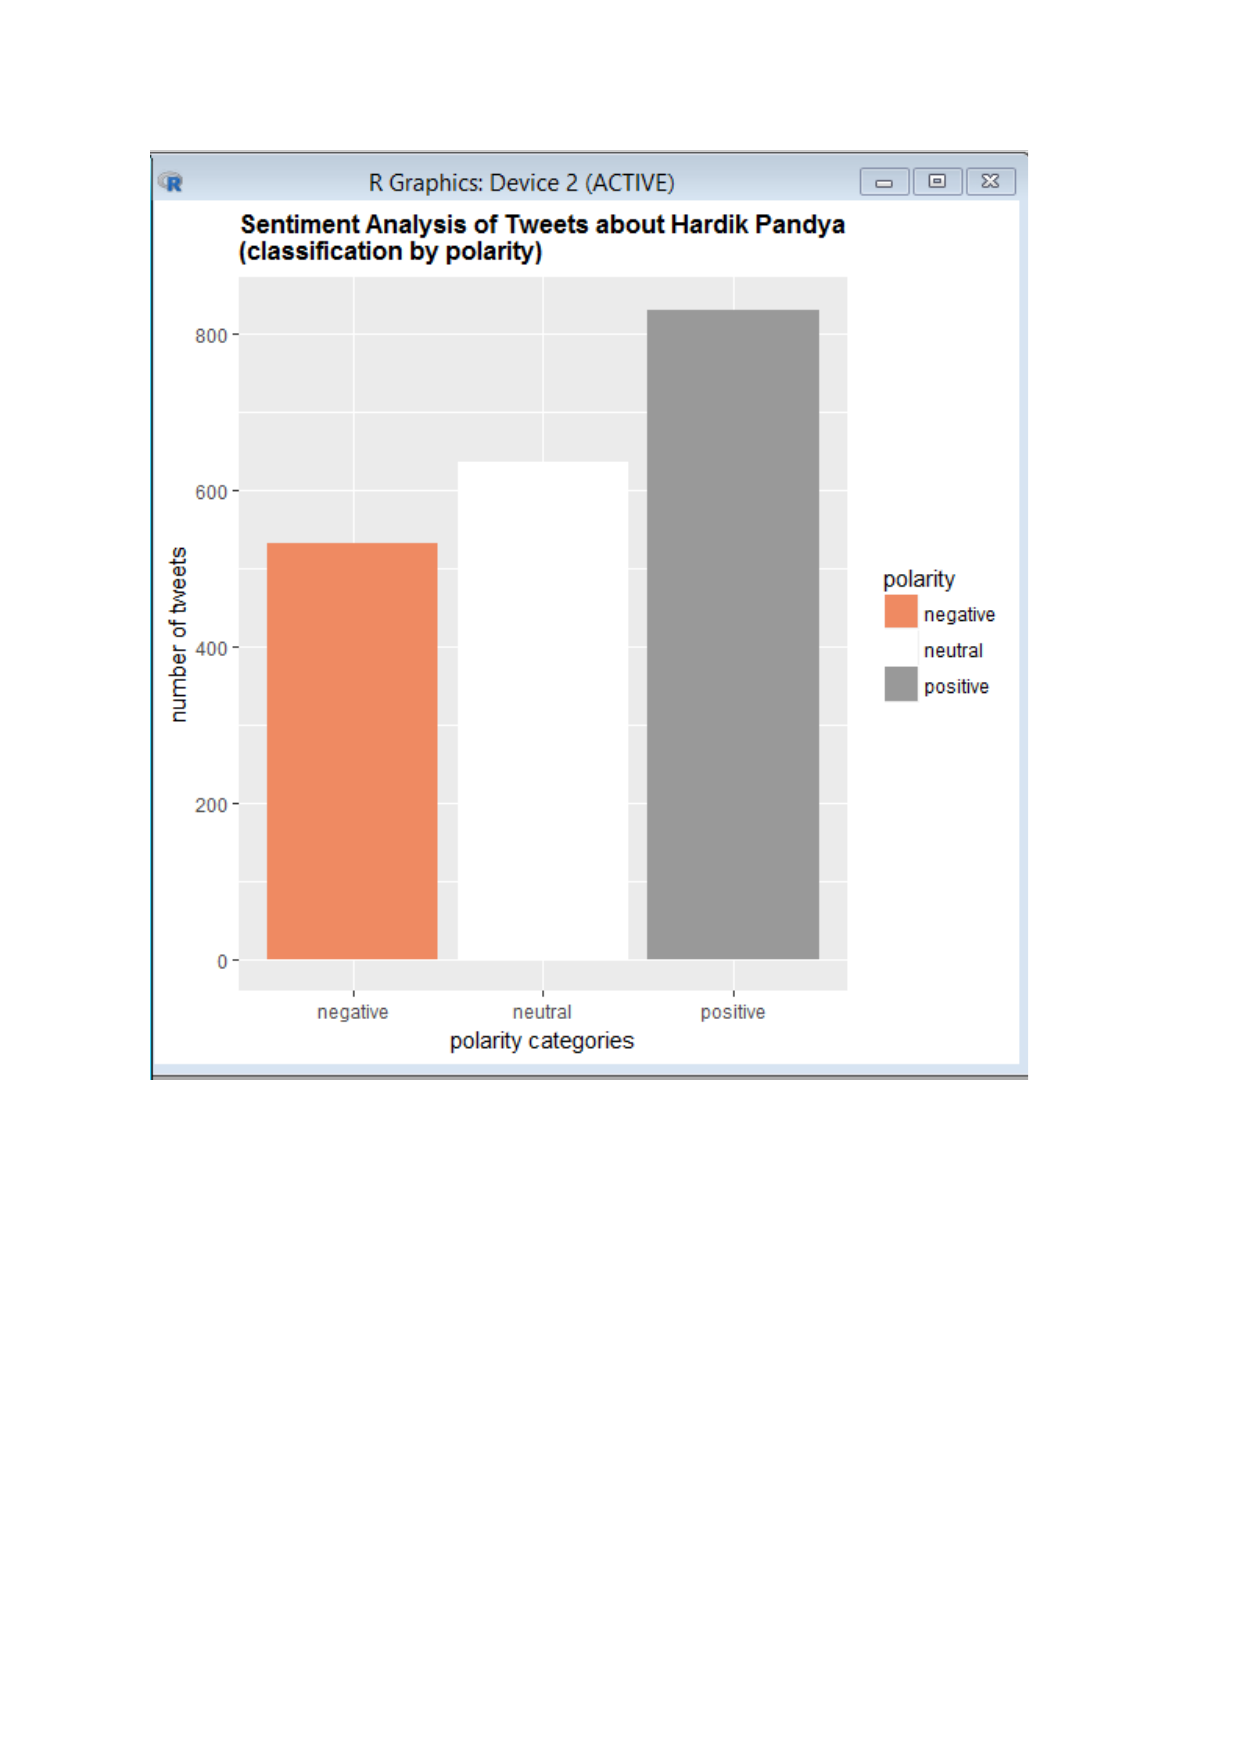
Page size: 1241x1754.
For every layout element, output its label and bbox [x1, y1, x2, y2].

picture [150, 150, 1029, 1080]
